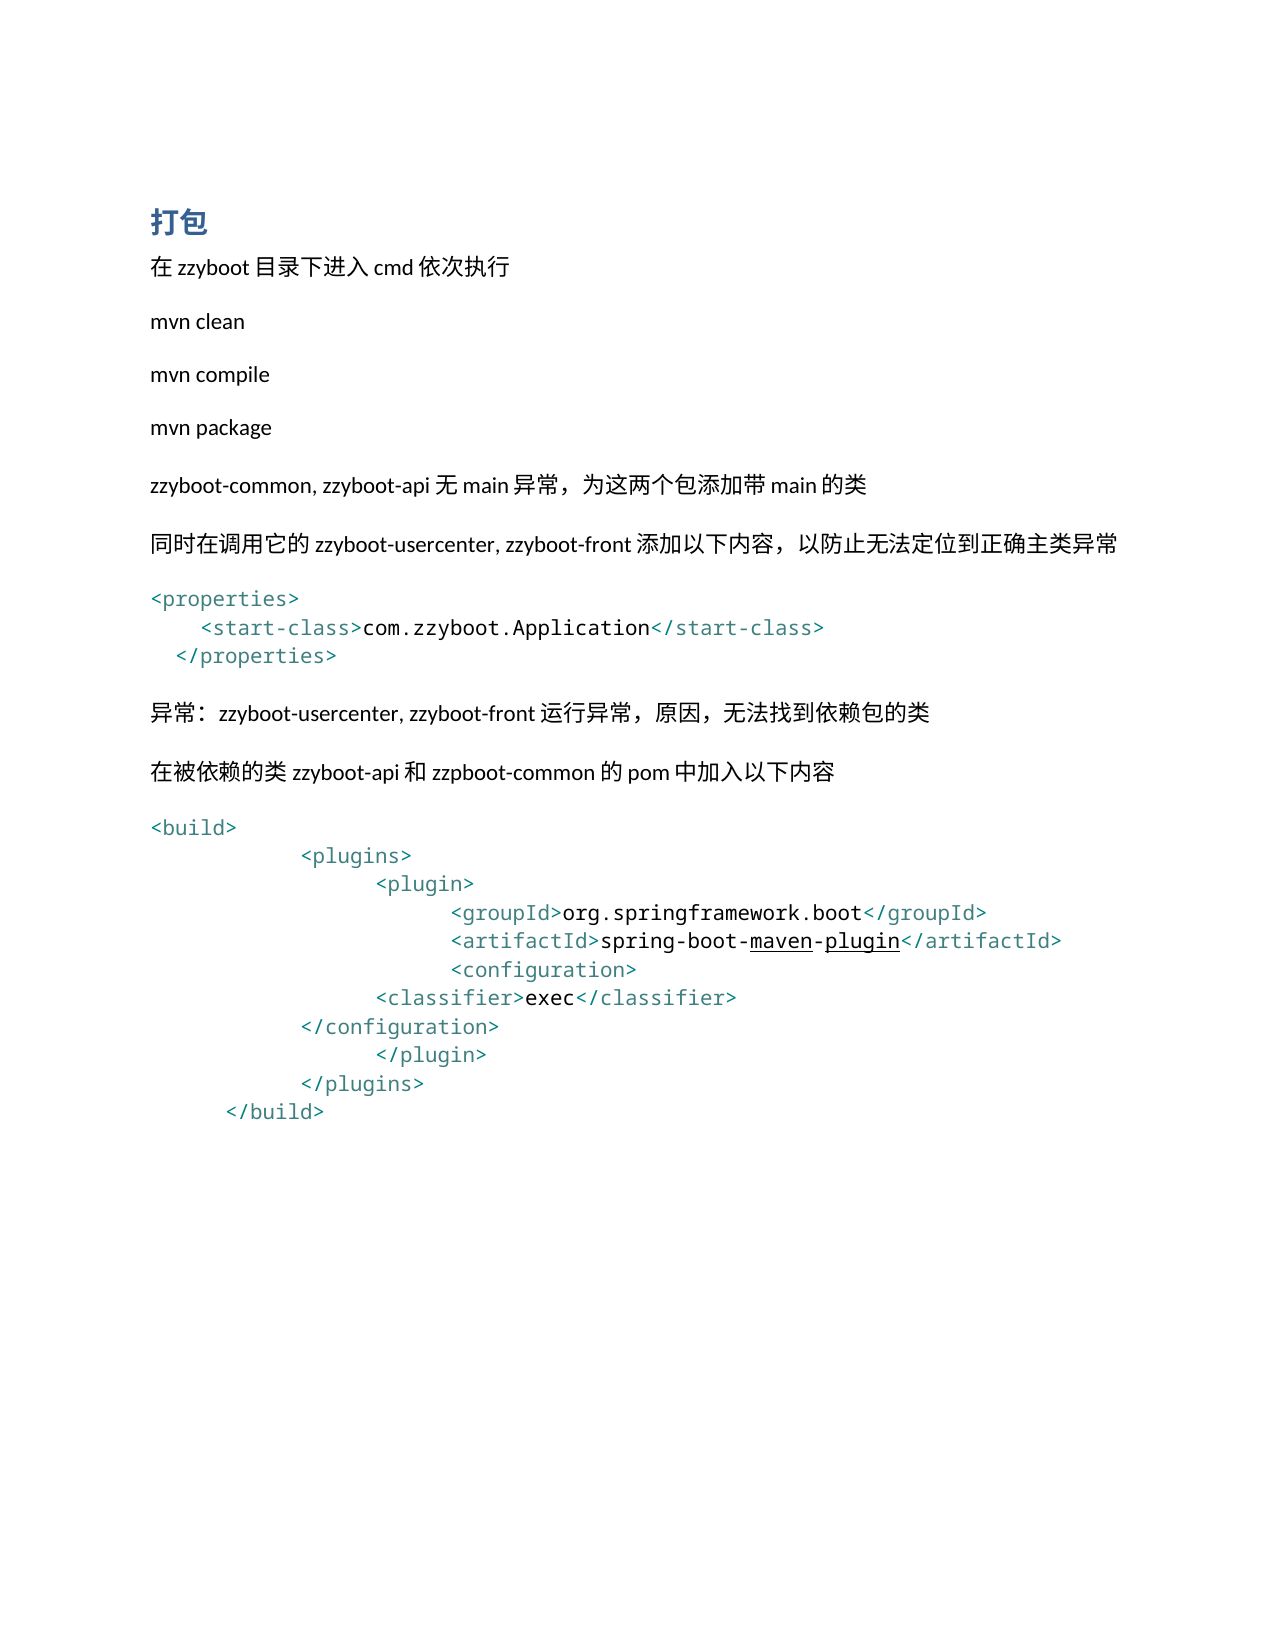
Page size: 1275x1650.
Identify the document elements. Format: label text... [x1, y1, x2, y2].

text <properties> [150, 584, 1125, 613]
text mvn compile [150, 361, 1125, 388]
subtitle 打包 [150, 200, 1125, 242]
text 在zzyboot目录下进入cmd依次执行 [150, 248, 1125, 282]
text 异常：zzyboot-usercenter, zzyboot-front运行异常，原因，无法找到依赖包的类 [150, 695, 1125, 728]
text <plugin> [150, 869, 1125, 898]
text <classifier>exec</classifier> [150, 983, 1125, 1012]
text 同时在调用它的zzyboot-usercenter, zzyboot-front添加以下内容，以防止无法定位到正确主类异常 [150, 526, 1125, 559]
text mvn clean [150, 307, 1125, 336]
text </properties> [150, 641, 1125, 670]
text <artifactId>spring-boot-maven-plugin</artifactId> [150, 926, 1125, 955]
text </configuration> [150, 1012, 1125, 1040]
text <plugins> [150, 841, 1125, 869]
text 在被依赖的类zzyboot-api和zzpboot-common的pom中加入以下内容 [150, 754, 1125, 787]
text zzyboot-common, zzyboot-api无main异常，为这两个包添加带main的类 [150, 467, 1125, 500]
text <configuration> [150, 955, 1125, 983]
text <start-class>com.zzyboot.Application</start-class> [150, 613, 1125, 641]
text </plugins> [150, 1069, 1125, 1097]
text <build> [150, 813, 1125, 841]
text </plugin> [150, 1040, 1125, 1069]
text <groupId>org.springframework.boot</groupId> [150, 898, 1125, 926]
text </build> [150, 1097, 1125, 1126]
text mvn package [150, 413, 1125, 442]
